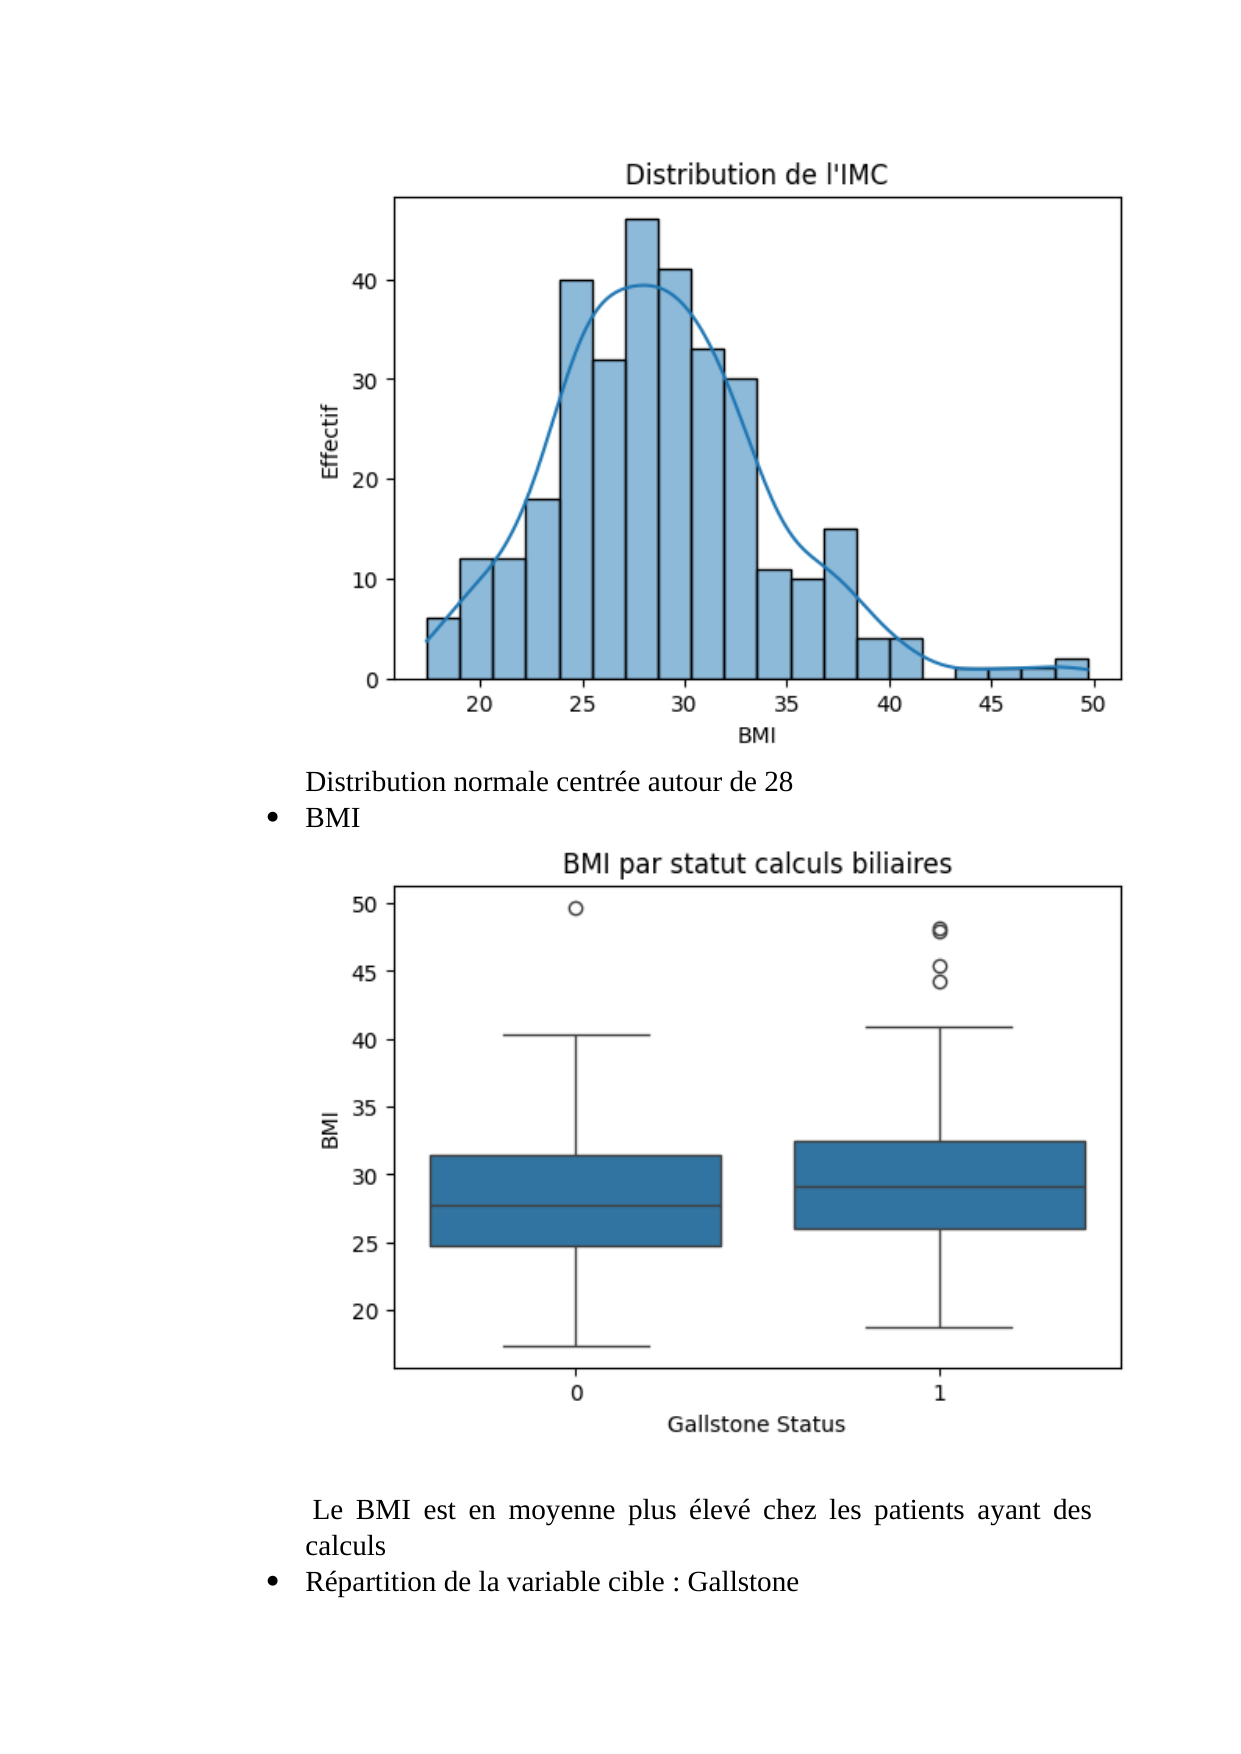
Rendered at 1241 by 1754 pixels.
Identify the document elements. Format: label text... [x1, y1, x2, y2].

picture [305, 836, 1135, 1451]
list Le BMI est en moyenne plus élevé chez les patients ayant des calculs [305, 1492, 1093, 1562]
list Distribution normale centrée autour de 28 [305, 764, 1093, 798]
list Répartition de la variable cible : Gallstone [268, 1564, 1093, 1598]
picture [305, 147, 1135, 762]
list BMI [268, 800, 1093, 834]
